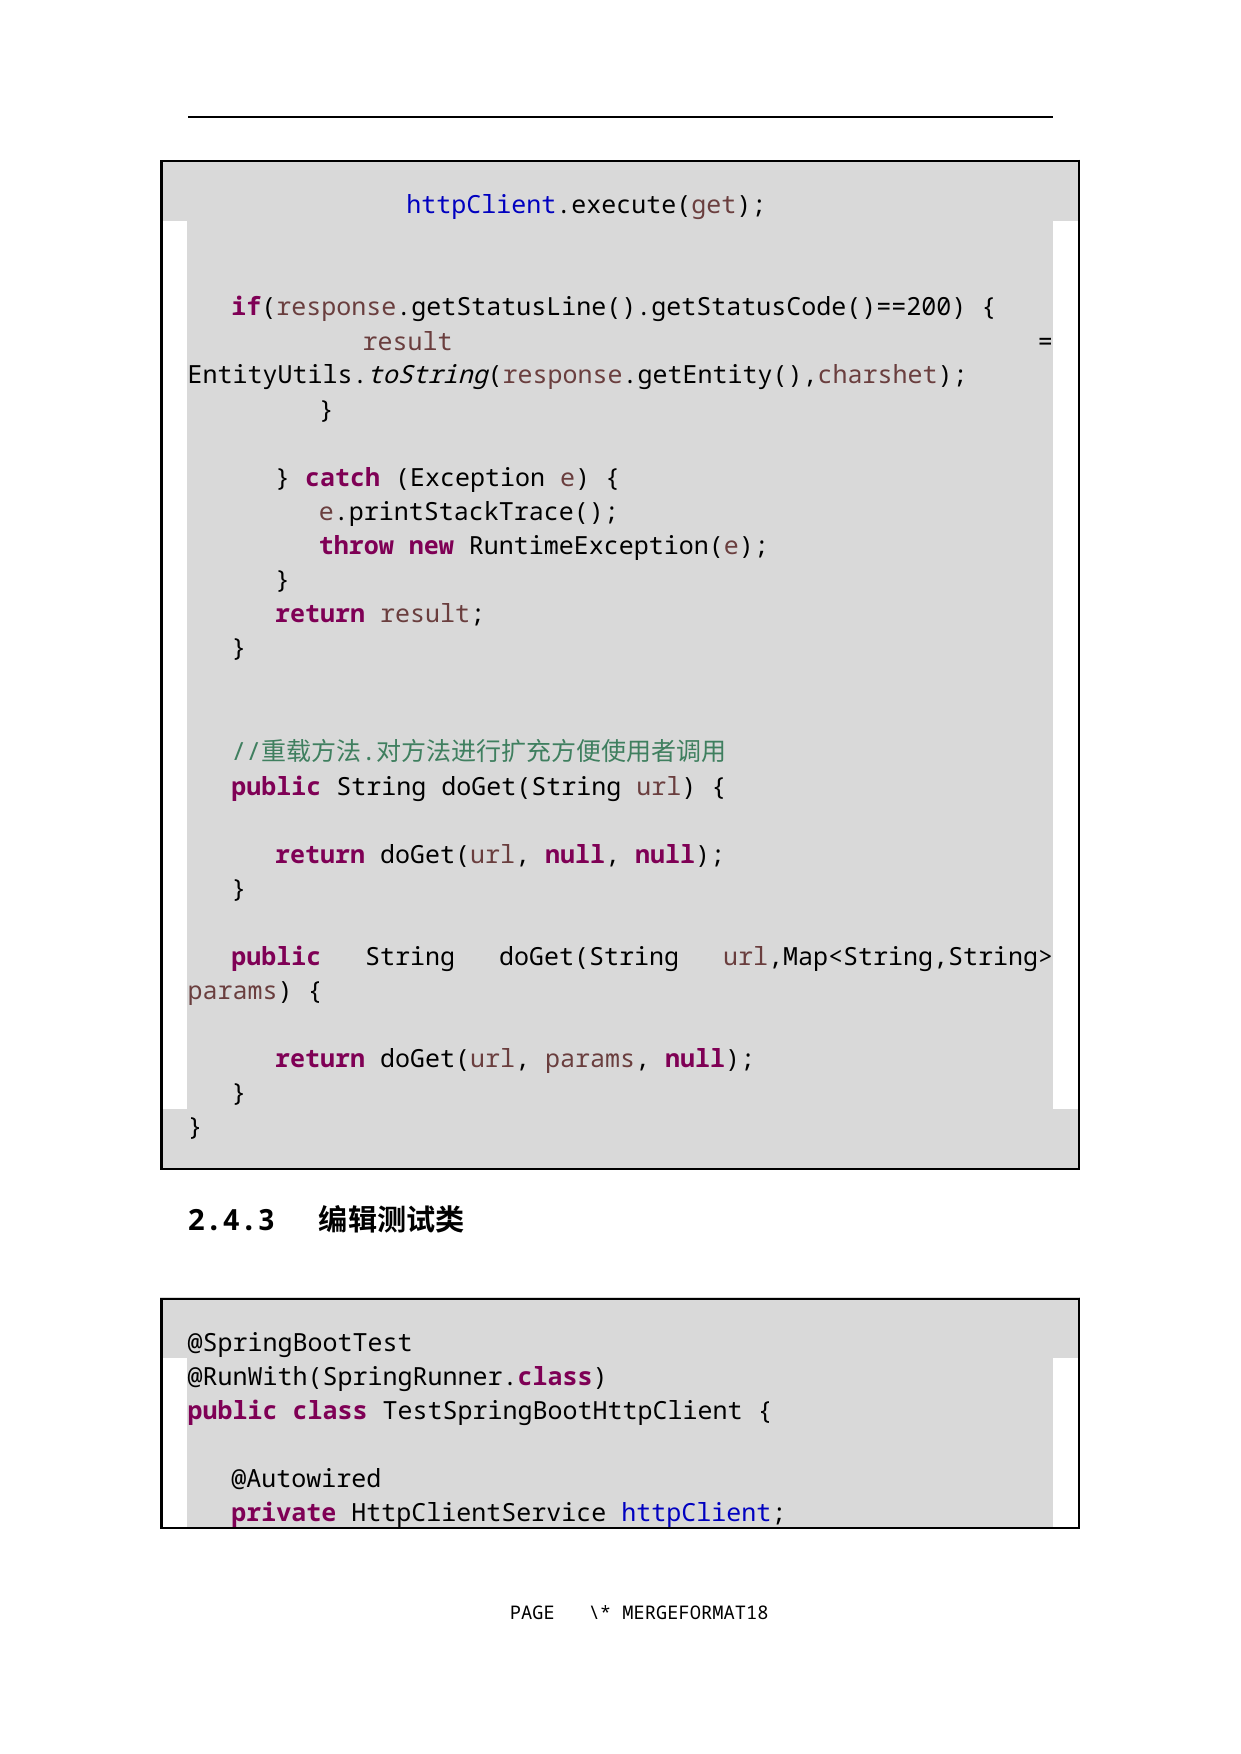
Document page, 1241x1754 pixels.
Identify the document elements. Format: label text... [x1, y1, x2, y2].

text } [163, 1082, 1078, 1168]
text } [187, 870, 1053, 904]
text @SpringBootTest [163, 1300, 1078, 1358]
text public class TestSpringBootHttpClient { [187, 1393, 1053, 1427]
text } catch (Exception e) { [187, 459, 1053, 493]
text } [187, 630, 1053, 664]
text } [187, 391, 1053, 425]
text //重载方法.对方法进行扩充方便使用者调用 [187, 732, 1053, 768]
text public String doGet(String url,Map<String,String> params) { [187, 938, 1053, 1007]
text @RunWith(SpringRunner.class) [187, 1358, 1053, 1393]
text } [187, 562, 1053, 596]
text httpClient.execute(get); [163, 162, 1078, 221]
text @Autowired [187, 1461, 1053, 1495]
text return doGet(url, null, null); [187, 836, 1053, 870]
text throw new RuntimeException(e); [187, 527, 1053, 562]
subtitle 编辑测试类 [187, 1197, 1053, 1239]
text private HttpClientService httpClient; [187, 1495, 1053, 1527]
text public String doGet(String url) { [187, 768, 1053, 802]
text return doGet(url, params, null); [187, 1041, 1053, 1075]
text return result; [187, 596, 1053, 630]
text e.printStackTrace(); [187, 493, 1053, 527]
text if(response.getStatusLine().getStatusCode()==200) { [187, 255, 1053, 323]
text result = EntityUtils.toString(response.getEntity(),charshet); [187, 323, 1053, 391]
